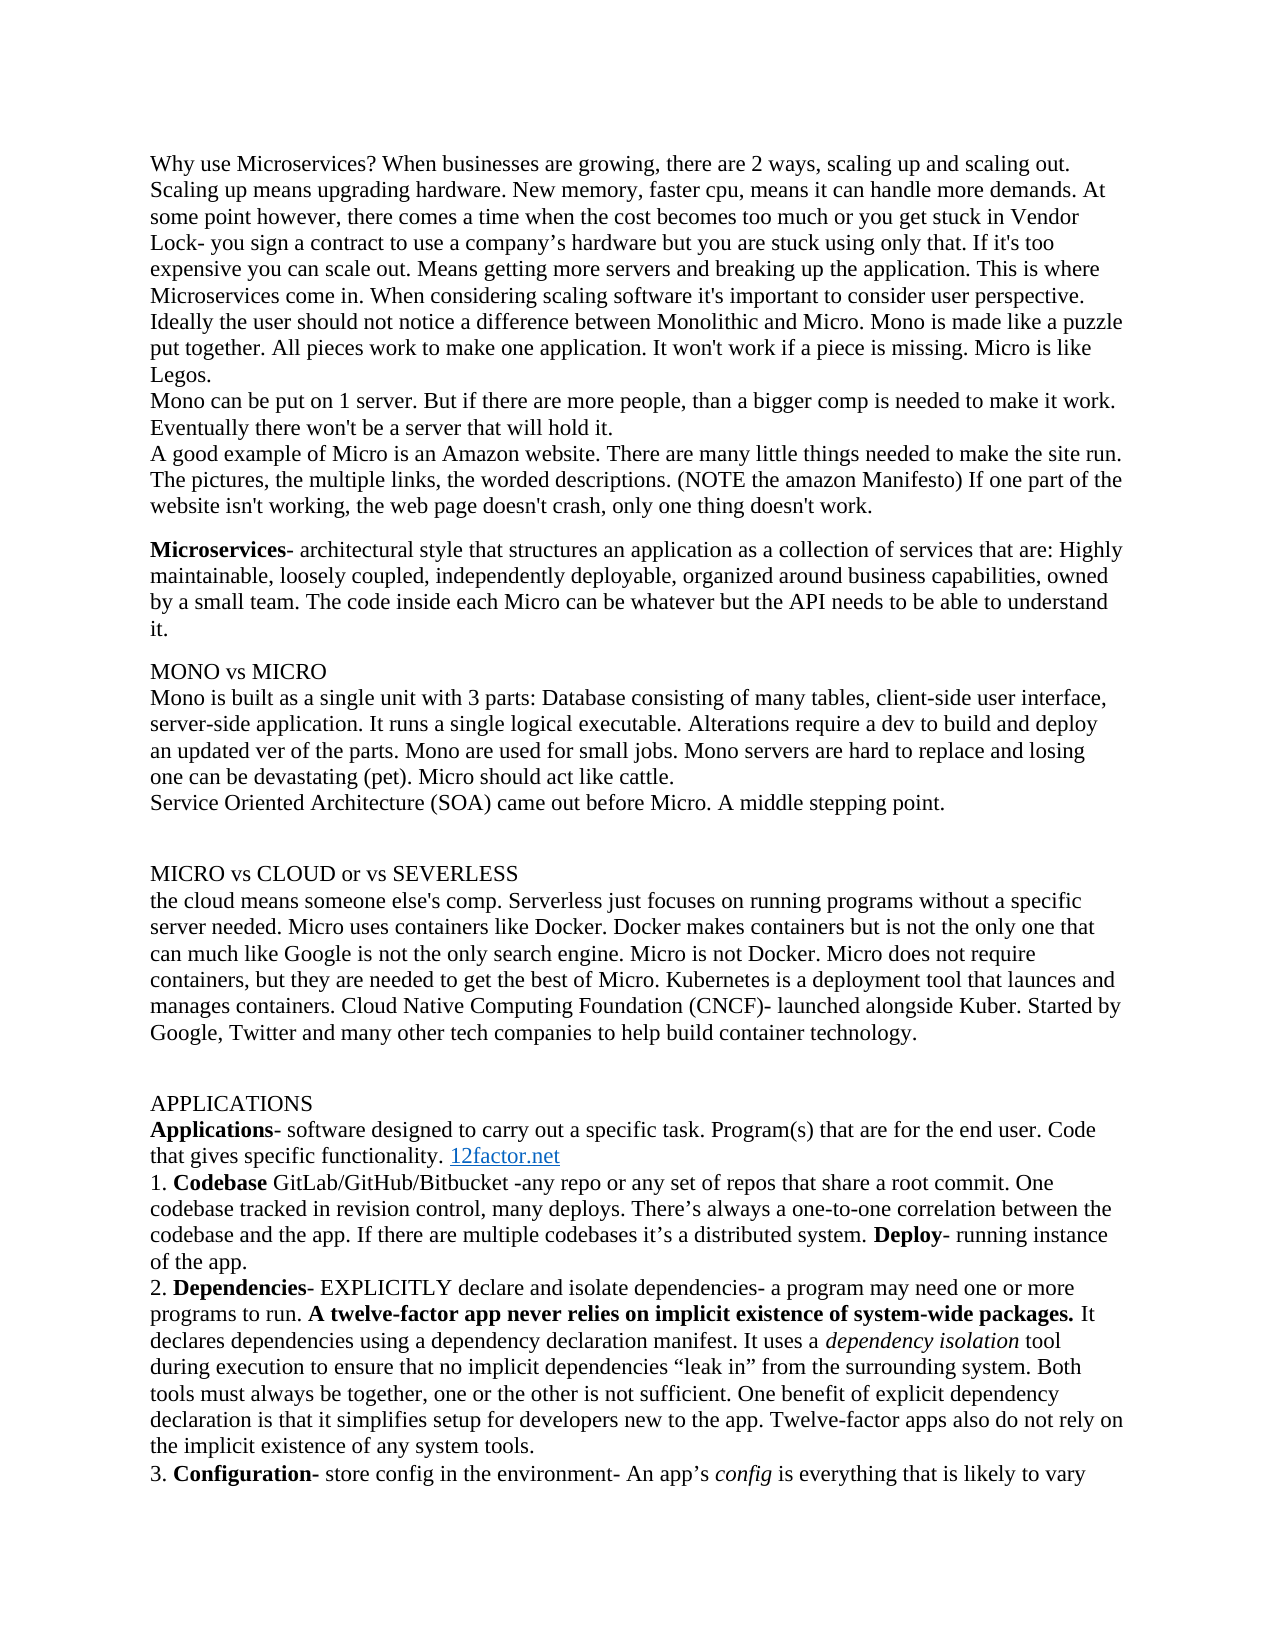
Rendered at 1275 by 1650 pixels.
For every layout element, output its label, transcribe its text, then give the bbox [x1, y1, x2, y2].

text Microservices- architectural style that structures an application as a collection of services that are: Highly maintainable, loosely coupled, independently deployable, organized around business capabilities, owned by a small team. The code inside each Micro can be whatever but the API needs to be able to understand it. [150, 536, 1125, 641]
text MONO vs MICRO Mono is built as a single unit with 3 parts: Database consisting of many tables, client-side user interface, server-side application. It runs a single logical executable. Alterations require a dev to build and deploy an updated ver of the parts. Mono are used for small jobs. Mono servers are hard to replace and losing one can be devastating (pet). Micro should act like cattle. Service Oriented Architecture (SOA) came out before Micro. A middle stepping point. [150, 658, 1125, 844]
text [150, 1090, 1125, 1487]
text MICRO vs CLOUD or vs SEVERLESS the cloud means someone else's comp. Serverless just focuses on running programs without a specific server needed. Micro uses containers like Docker. Docker makes containers but is not the only one that can much like Google is not the only search engine. Micro is not Docker. Micro does not require containers, but they are needed to get the best of Micro. Kubernetes is a deployment tool that launces and manages containers. Cloud Native Computing Foundation (CNCF)- launched alongside Kuber. Started by Google, Twitter and many other tech companies to help build container technology. [150, 861, 1125, 1073]
text Why use Microservices? When businesses are growing, there are 2 ways, scaling up and scaling out. Scaling up means upgrading hardware. New memory, faster cpu, means it can handle more demands. At some point however, there comes a time when the cost becomes too much or you get stuck in Vendor Lock- you sign a contract to use a company’s hardware but you are stuck using only that. If it's too expensive you can scale out. Means getting more servers and breaking up the application. This is where Microservices come in. When considering scaling software it's important to consider user perspective. Ideally the user should not notice a difference between Monolithic and Micro. Mono is made like a puzzle put together. All pieces work to make one application. It won't work if a piece is missing. Micro is like Legos. Mono can be put on 1 server. But if there are more people, than a bigger comp is needed to make it work. Eventually there won't be a server that will hold it. A good example of Micro is an Amazon website. There are many little things needed to make the site run. The pictures, the multiple links, the worded descriptions. (NOTE the amazon Manifesto) If one part of the website isn't working, the web page doesn't crash, only one thing doesn't work. [150, 150, 1125, 519]
